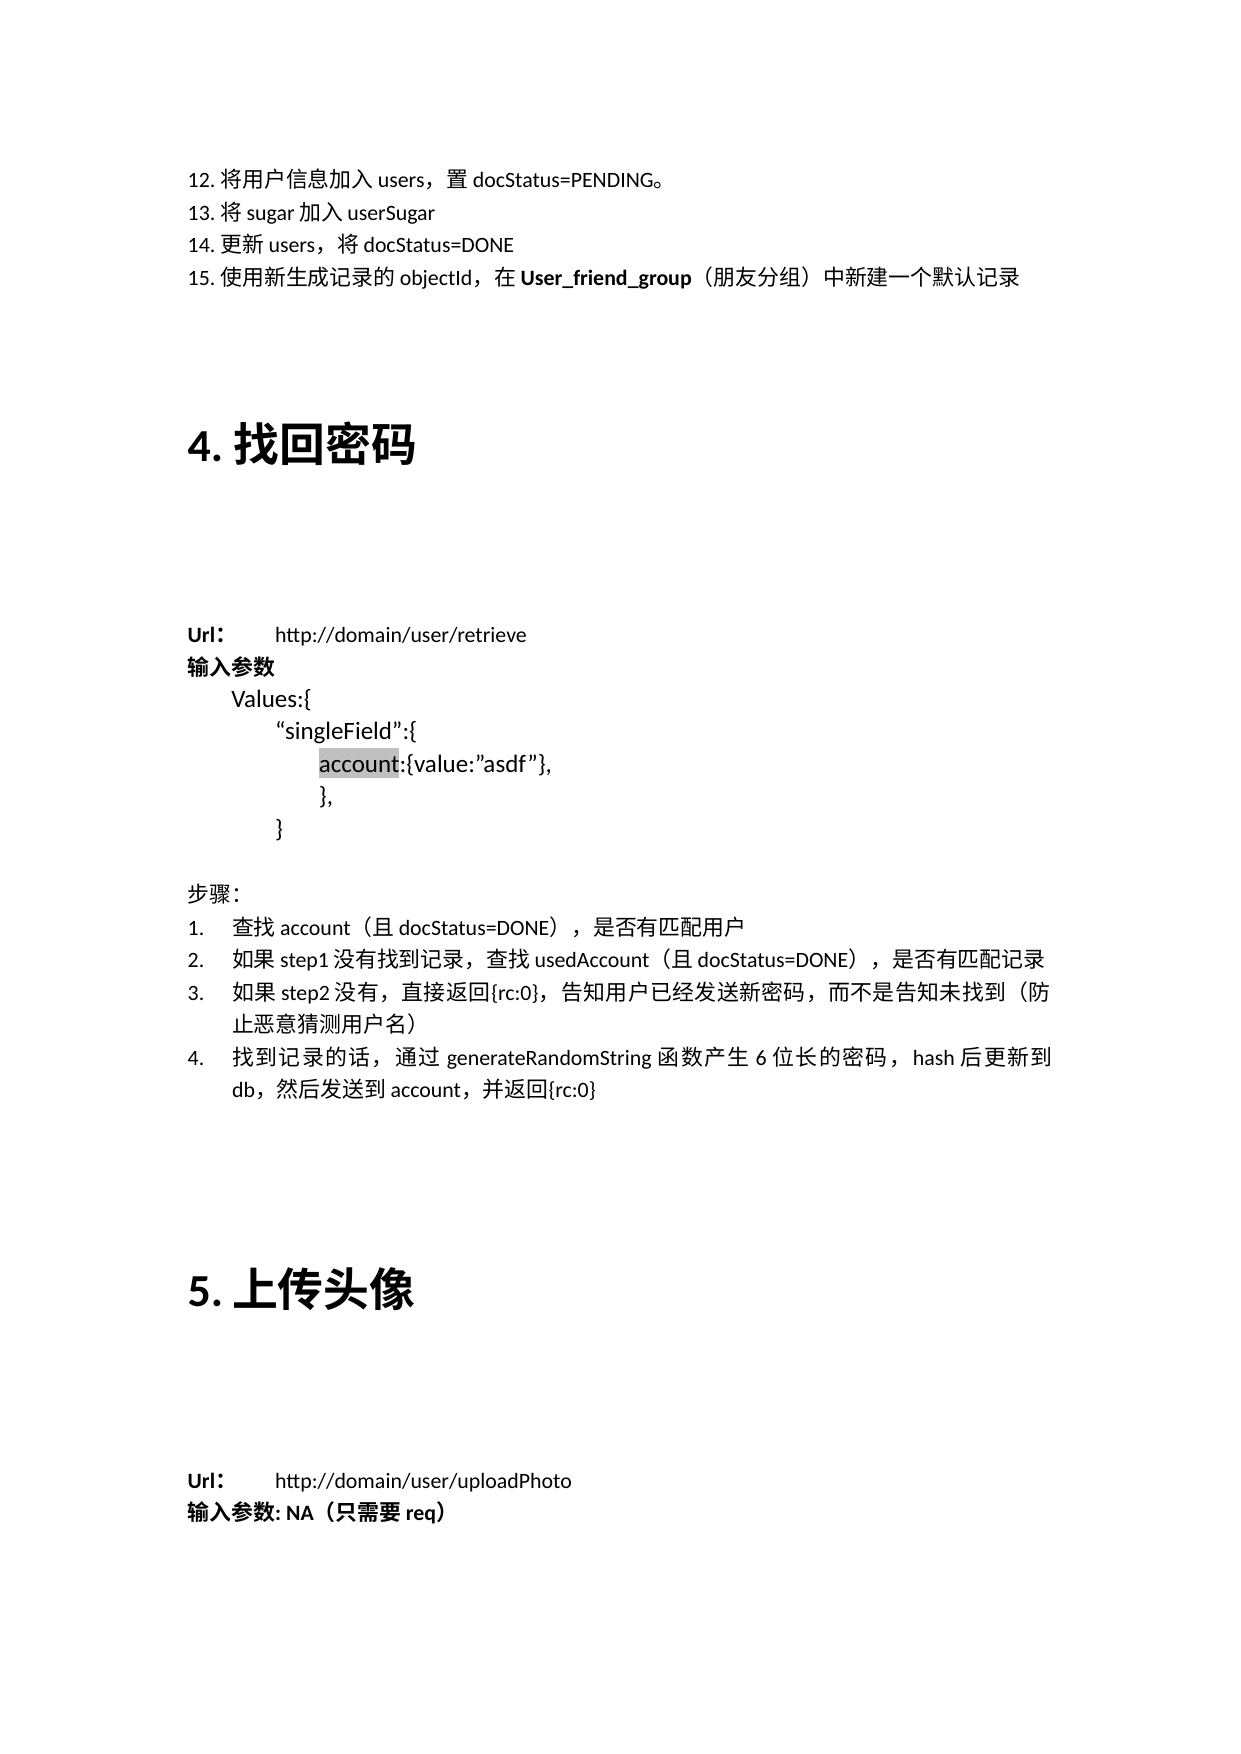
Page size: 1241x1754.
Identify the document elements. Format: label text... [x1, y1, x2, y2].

subtitle 上传头像 [187, 1237, 1053, 1335]
list 查找account（且docStatus=DONE），是否有匹配用户 [187, 909, 1053, 942]
list 使用新生成记录的objectId，在User_friend_group（朋友分组）中新建一个默认记录 [187, 259, 1053, 292]
text }, [275, 779, 1053, 812]
text account:{value:”asdf”}, [275, 747, 1053, 779]
text 输入参数 [187, 649, 1053, 682]
text Url： http://domain/user/uploadPhoto [187, 1462, 1053, 1495]
subtitle 找回密码 [187, 392, 1053, 490]
list 如果step1没有找到记录，查找usedAccount（且docStatus=DONE），是否有匹配记录 [187, 942, 1053, 974]
list 将用户信息加入users，置docStatus=PENDING。 [187, 162, 1053, 194]
list 更新users，将docStatus=DONE [187, 227, 1053, 259]
list 找到记录的话，通过generateRandomString函数产生6位长的密码，hash后更新到db，然后发送到account，并返回{rc:0} [187, 1039, 1053, 1104]
list 将sugar加入userSugar [187, 194, 1053, 227]
text Values:{ [187, 682, 1053, 714]
list 如果step2没有，直接返回{rc:0}，告知用户已经发送新密码，而不是告知未找到（防止恶意猜测用户名） [187, 974, 1053, 1039]
text 输入参数: NA（只需要req） [187, 1495, 1053, 1527]
text 步骤： [187, 877, 1053, 909]
text } [231, 812, 1053, 844]
text “singleField”:{ [231, 714, 1053, 747]
text Url： http://domain/user/retrieve [187, 617, 1053, 649]
